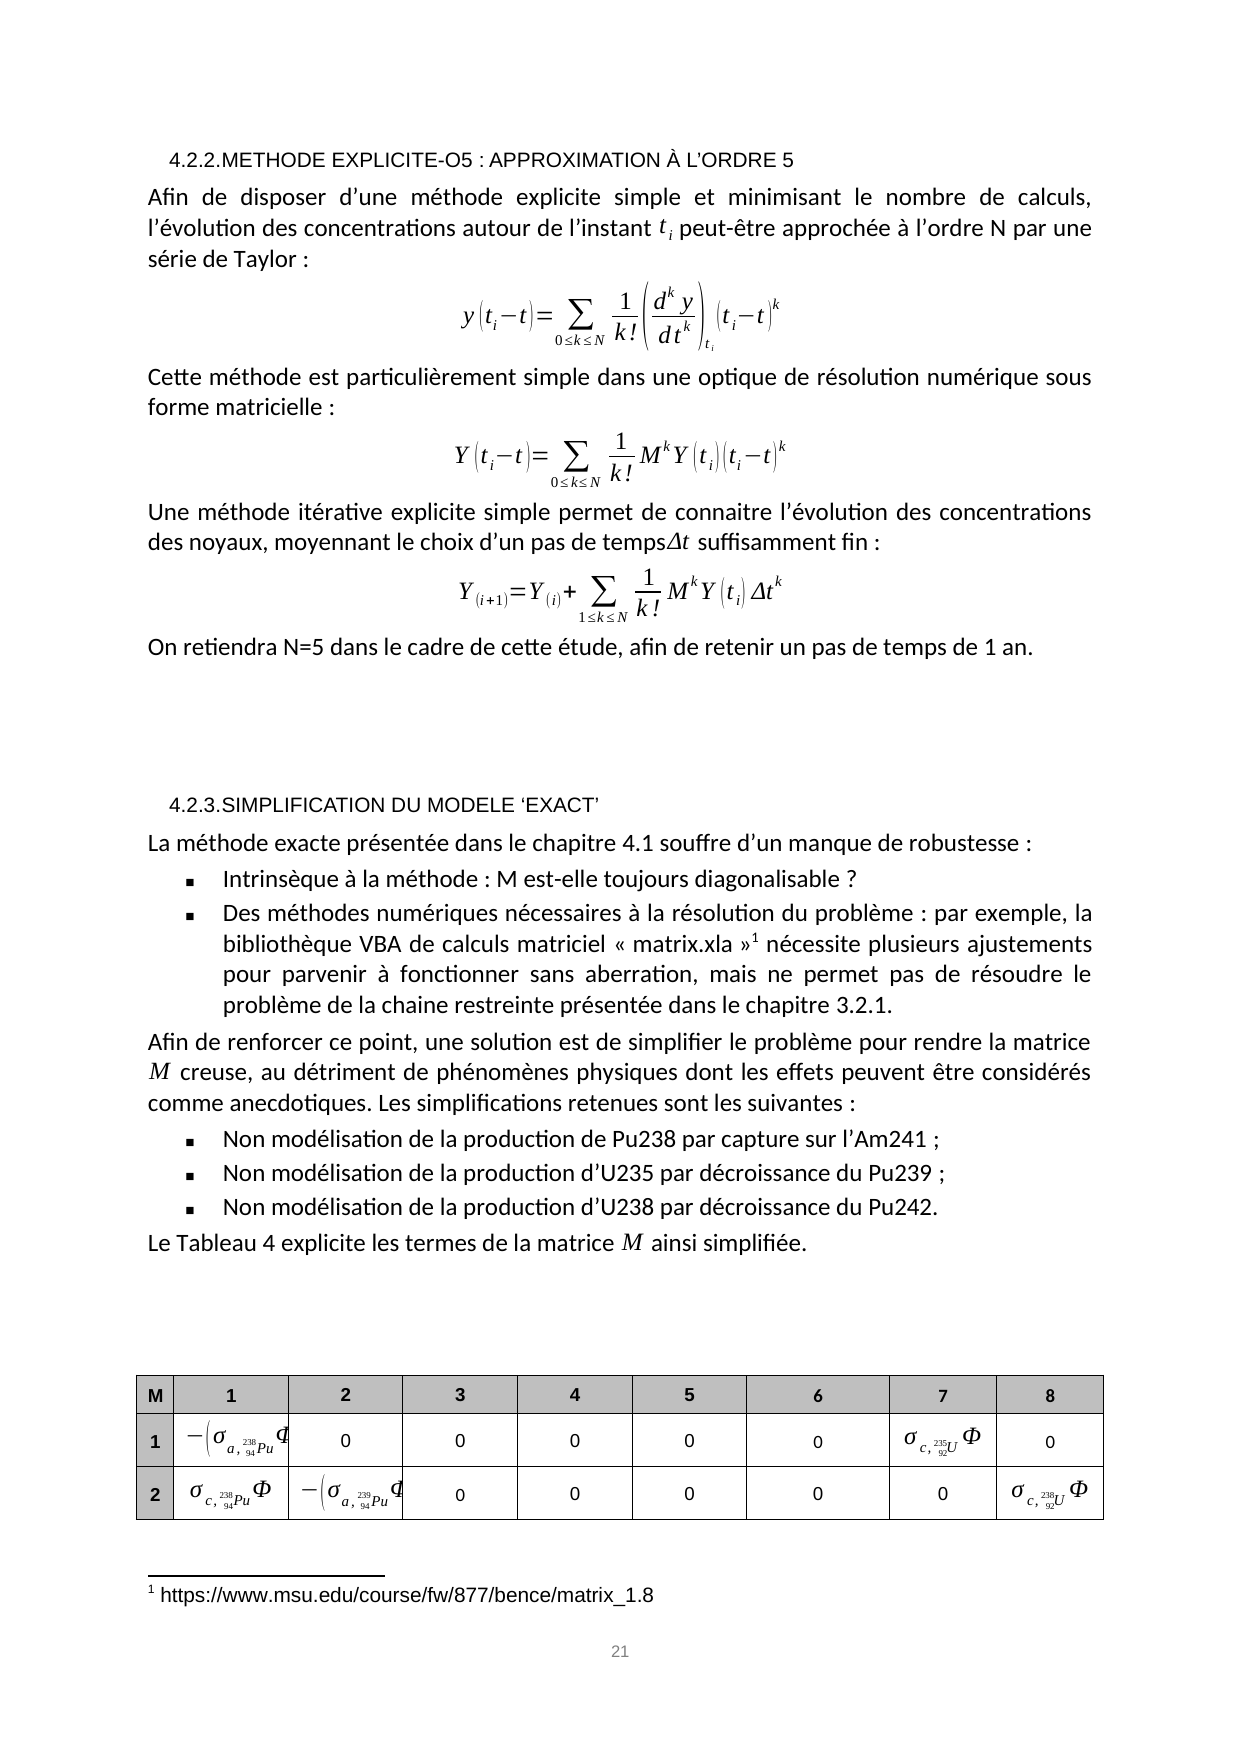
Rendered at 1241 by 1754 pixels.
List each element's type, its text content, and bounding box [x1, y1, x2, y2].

table_cell 0 [633, 1467, 746, 1519]
table_cell [997, 1467, 1103, 1519]
table_cell [289, 1467, 402, 1519]
list Non modélisation de la production d’U235 par décroissance du Pu239 ; [185, 1157, 1093, 1188]
table_header 3 [403, 1376, 517, 1413]
table_cell [174, 1467, 288, 1519]
table_header 7 [890, 1376, 996, 1413]
subtitle simplification du Modele ‘exact’ [169, 793, 1093, 817]
table_cell 0 [518, 1414, 632, 1466]
table_cell 2 [137, 1467, 173, 1519]
text On retiendra N=5 dans le cadre de cette étude, afin de retenir un pas de temps de 1 an. [148, 631, 1093, 662]
list Non modélisation de la production d’U238 par décroissance du Pu242. [185, 1191, 1093, 1221]
table_cell 0 [403, 1467, 517, 1519]
table_cell 0 [403, 1414, 517, 1466]
subtitle Methode Explicite-O5 : Approximation à l’ordre 5 [169, 148, 1093, 172]
list Des méthodes numériques nécessaires à la résolution du problème : par exemple, la bibliothèque VBA de calculs matriciel « matrix.xla » nécessite plusieurs ajustements pour parvenir à fonctionner sans aberration, mais ne permet pas de résoudre le problème de la chaine restreinte présentée dans le chapitre 3.2.1. [185, 897, 1093, 1019]
table_cell 0 [633, 1414, 746, 1466]
table_cell [174, 1414, 288, 1466]
text Afin de renforcer ce point, une solution est de simplifier le problème pour rendre la matrice creuse, au détriment de phénomènes physiques dont les effets peuvent être considérés comme anecdotiques. Les simplifications retenues sont les suivantes : [148, 1026, 1093, 1117]
table_cell [890, 1414, 996, 1466]
text La méthode exacte présentée dans le chapitre 4.1 souffre d’un manque de robustesse : [148, 827, 1093, 857]
table_cell 0 [997, 1414, 1103, 1466]
text Une méthode itérative explicite simple permet de connaitre l’évolution des concentrations des noyaux, moyennant le choix d’un pas de temps suffisamment fin : [148, 496, 1093, 557]
table_header 1 [174, 1376, 288, 1413]
table_cell 1 [137, 1414, 173, 1466]
list Intrinsèque à la méthode : M est-elle toujours diagonalisable ? [185, 864, 1093, 894]
text Cette méthode est particulièrement simple dans une optique de résolution numérique sous forme matricielle : [148, 361, 1093, 422]
table_header 8 [997, 1376, 1103, 1413]
table_header 2 [289, 1376, 402, 1413]
text Le Tableau 4 explicite les termes de la matrice ainsi simplifiée. [148, 1227, 1093, 1258]
table_cell 0 [518, 1467, 632, 1519]
table_header 5 [633, 1376, 746, 1413]
table_cell 0 [289, 1414, 402, 1466]
text Afin de disposer d’une méthode explicite simple et minimisant le nombre de calculs, l’évolution des concentrations autour de l’instant peut-être approchée à l’ordre N par une série de Taylor : [148, 181, 1093, 274]
list Non modélisation de la production de Pu238 par capture sur l’Am241 ; [185, 1123, 1093, 1154]
table_header M [137, 1376, 173, 1413]
table_cell 0 [747, 1467, 889, 1519]
table_header 4 [518, 1376, 632, 1413]
table_cell 0 [747, 1414, 889, 1466]
table_header 6 [747, 1376, 889, 1413]
table_cell 0 [890, 1467, 996, 1519]
